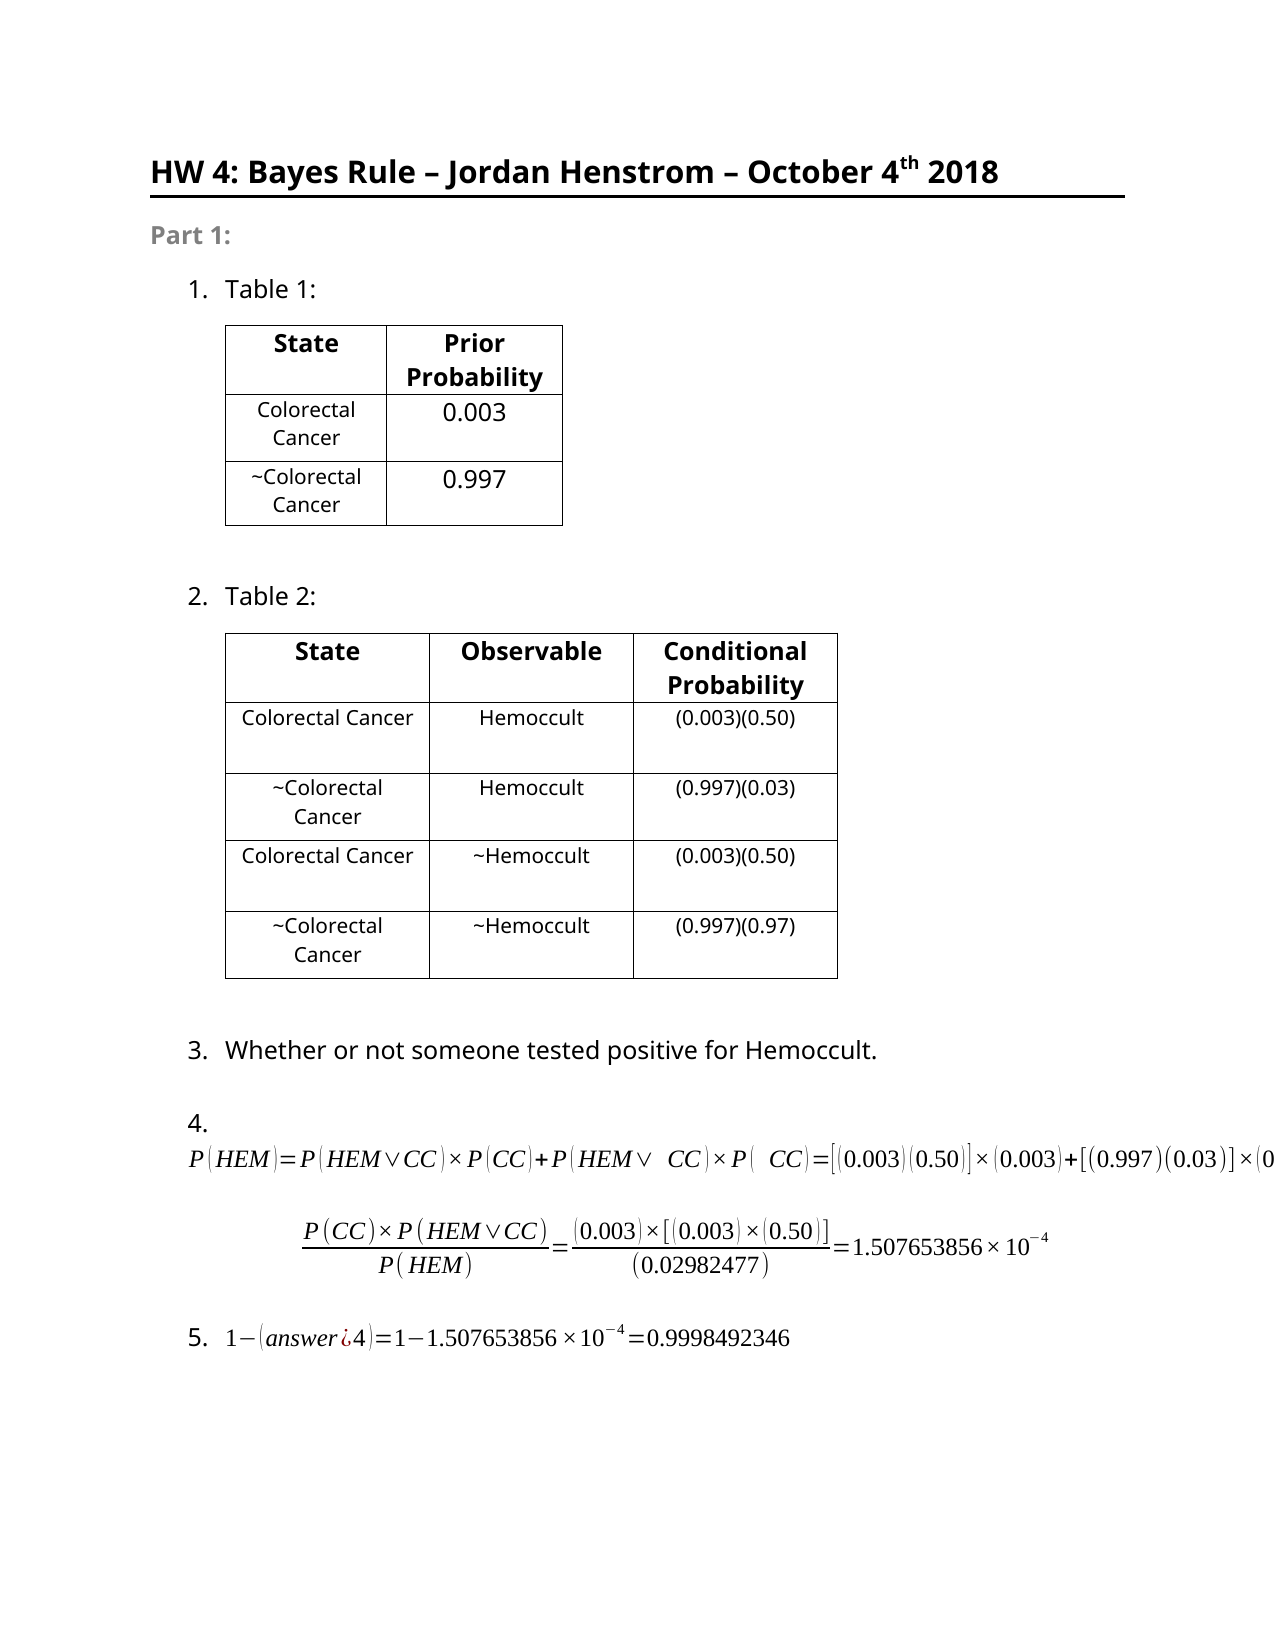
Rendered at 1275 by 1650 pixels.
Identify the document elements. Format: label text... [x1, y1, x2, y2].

table_cell ~Hemoccult [430, 841, 633, 911]
list Whether or not someone tested positive for Hemoccult. [187, 1032, 1125, 1066]
text Part 1: [150, 218, 1125, 252]
table_cell ~Colorectal Cancer [226, 462, 386, 524]
table_cell 0.003 [387, 395, 562, 461]
table_cell Colorectal Cancer [226, 395, 386, 461]
table_cell ~Colorectal Cancer [226, 912, 429, 978]
table_cell ~Hemoccult [430, 912, 633, 978]
text HW 4: Bayes Rule – Jordan Henstrom – October 4th 2018 [150, 150, 1125, 195]
table_header Conditional Probability [634, 634, 837, 702]
table_cell Colorectal Cancer [226, 841, 429, 911]
list Table 2: [187, 579, 1125, 613]
list Table 1: [187, 271, 1125, 305]
table_cell (0.003)(0.50) [634, 841, 837, 911]
table_cell 0.997 [387, 462, 562, 524]
table_header State [226, 326, 386, 394]
table_cell Hemoccult [430, 774, 633, 840]
table_cell (0.997)(0.03) [634, 774, 837, 840]
table_header Observable [430, 634, 633, 702]
table_cell Hemoccult [430, 703, 633, 772]
table_header Prior Probability [387, 326, 562, 394]
table_cell (0.003)(0.50) [634, 703, 837, 772]
table_header State [226, 634, 429, 702]
table_cell ~Colorectal Cancer [226, 774, 429, 840]
table_cell (0.997)(0.97) [634, 912, 837, 978]
table_cell Colorectal Cancer [226, 703, 429, 772]
